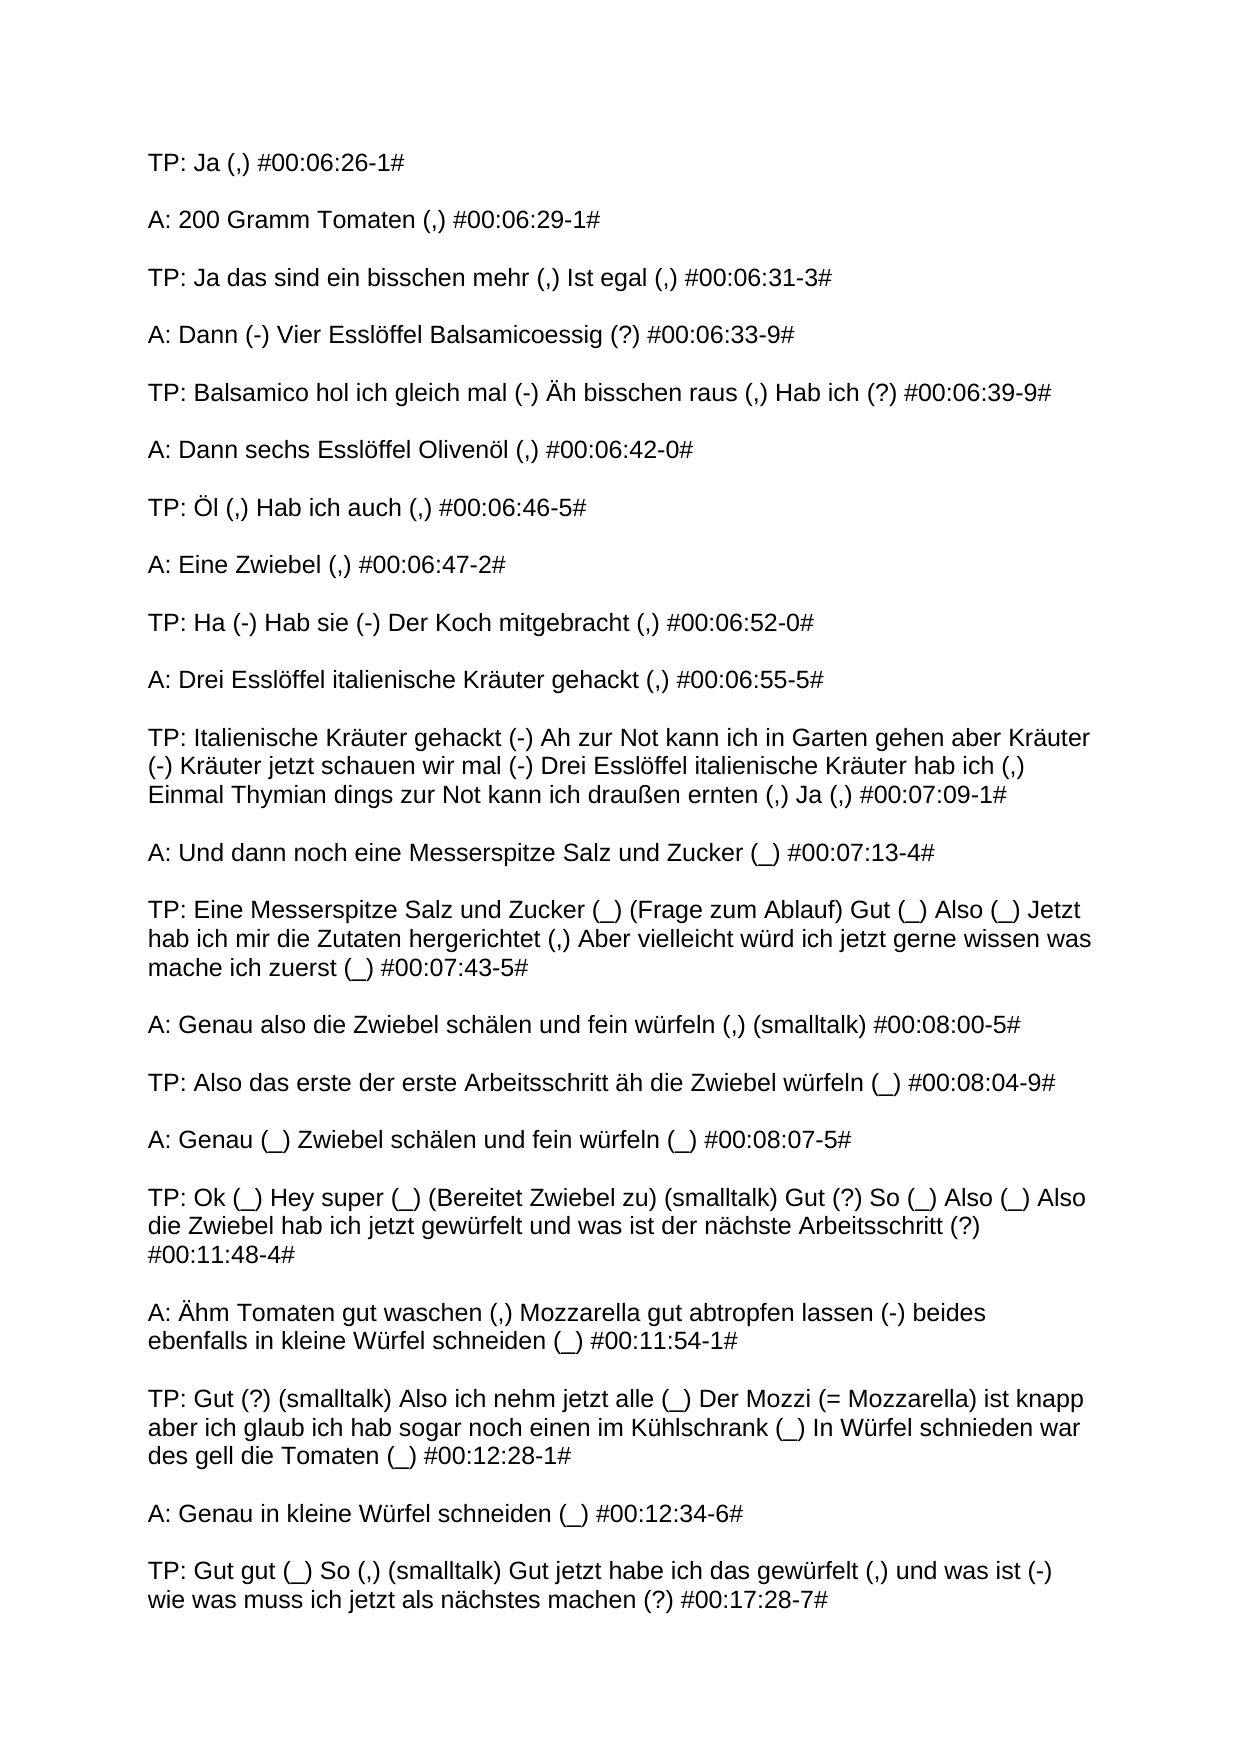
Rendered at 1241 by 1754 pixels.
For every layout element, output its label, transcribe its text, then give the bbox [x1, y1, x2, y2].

text TP: Italienische Kräuter gehackt (-) Ah zur Not kann ich in Garten gehen aber Kräuter (-) Kräuter jetzt schauen wir mal (-) Drei Esslöffel italienische Kräuter hab ich (,) Einmal Thymian dings zur Not kann ich draußen ernten (,) Ja (,) #00:07:09-1# [148, 723, 1093, 809]
text A: Drei Esslöffel italienische Kräuter gehackt (,) #00:06:55-5# [148, 665, 1093, 694]
text TP: Gut gut (_) So (,) (smalltalk) Gut jetzt habe ich das gewürfelt (,) und was ist (-) wie was muss ich jetzt als nächstes machen (?) #00:17:28-7# [148, 1556, 1093, 1614]
text A: Dann (-) Vier Esslöffel Balsamicoessig (?) #00:06:33-9# [148, 320, 1093, 349]
text A: 200 Gramm Tomaten (,) #00:06:29-1# [148, 205, 1093, 234]
text A: Dann sechs Esslöffel Olivenöl (,) #00:06:42-0# [148, 435, 1093, 464]
text A: Ähm Tomaten gut waschen (,) Mozzarella gut abtropfen lassen (-) beides ebenfalls in kleine Würfel schneiden (_) #00:11:54-1# [148, 1298, 1093, 1355]
text TP: Eine Messerspitze Salz und Zucker (_) (Frage zum Ablauf) Gut (_) Also (_) Jetzt hab ich mir die Zutaten hergerichtet (,) Aber vielleicht würd ich jetzt gerne wissen was mache ich zuerst (_) #00:07:43-5# [148, 895, 1093, 981]
text TP: Ja das sind ein bisschen mehr (,) Ist egal (,) #00:06:31-3# [148, 263, 1093, 291]
text TP: Gut (?) (smalltalk) Also ich nehm jetzt alle (_) Der Mozzi (= Mozzarella) ist knapp aber ich glaub ich hab sogar noch einen im Kühlschrank (_) In Würfel schnieden war des gell die Tomaten (_) #00:12:28-1# [148, 1384, 1093, 1470]
text A: Genau (_) Zwiebel schälen und fein würfeln (_) #00:08:07-5# [148, 1125, 1093, 1154]
text A: Und dann noch eine Messerspitze Salz und Zucker (_) #00:07:13-4# [148, 838, 1093, 866]
text TP: Öl (,) Hab ich auch (,) #00:06:46-5# [148, 493, 1093, 521]
text A: Eine Zwiebel (,) #00:06:47-2# [148, 550, 1093, 579]
text TP: Ok (_) Hey super (_) (Bereitet Zwiebel zu) (smalltalk) Gut (?) So (_) Also (_) Also die Zwiebel hab ich jetzt gewürfelt und was ist der nächste Arbeitsschritt (?) #00:11:48-4# [148, 1183, 1093, 1269]
text TP: Ha (-) Hab sie (-) Der Koch mitgebracht (,) #00:06:52-0# [148, 608, 1093, 636]
text A: Genau also die Zwiebel schälen und fein würfeln (,) (smalltalk) #00:08:00-5# [148, 1010, 1093, 1039]
text TP: Ja (,) #00:06:26-1# [148, 148, 1093, 176]
text TP: Balsamico hol ich gleich mal (-) Äh bisschen raus (,) Hab ich (?) #00:06:39-9# [148, 378, 1093, 406]
text A: Genau in kleine Würfel schneiden (_) #00:12:34-6# [148, 1499, 1093, 1528]
text TP: Also das erste der erste Arbeitsschritt äh die Zwiebel würfeln (_) #00:08:04-9# [148, 1068, 1093, 1096]
